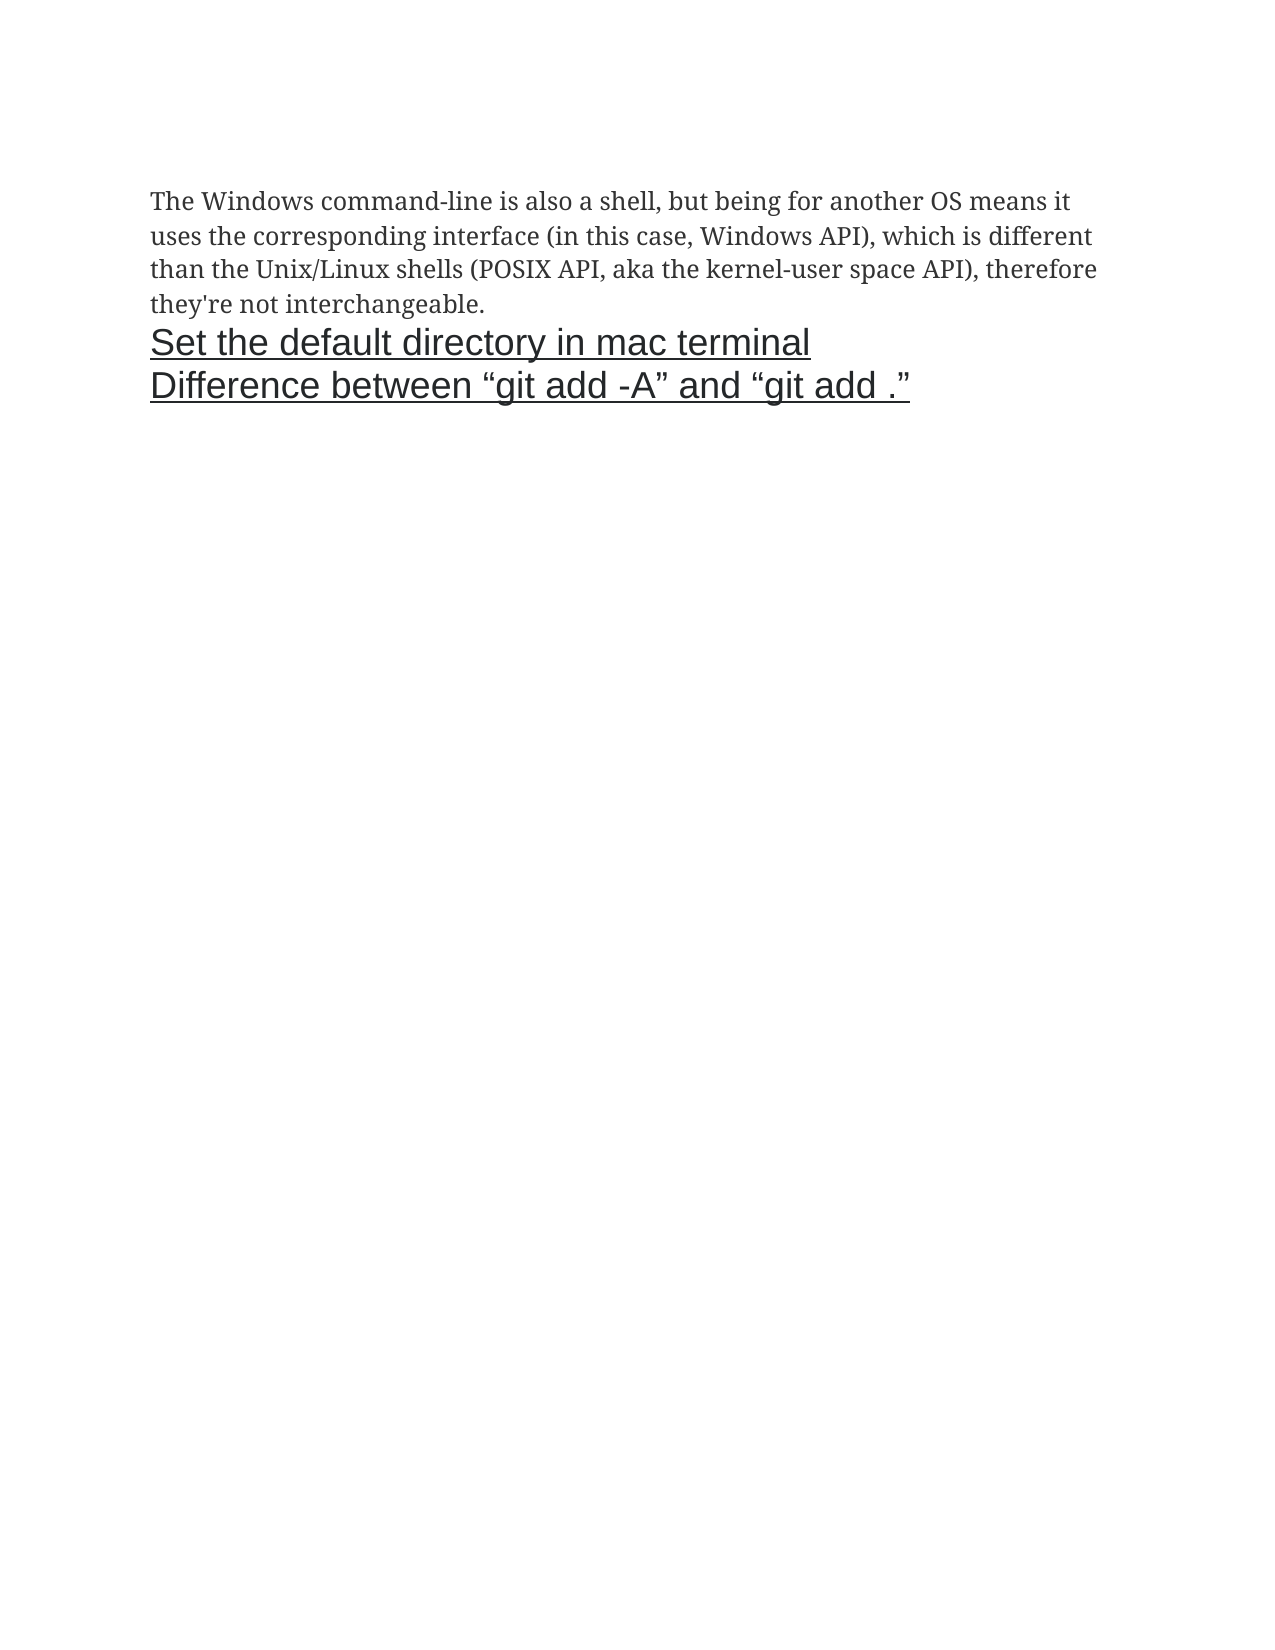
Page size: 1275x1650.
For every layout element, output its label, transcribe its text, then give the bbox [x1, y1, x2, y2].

subtitle Set the default directory in mac terminal [150, 320, 1125, 363]
subtitle Difference between “git add -A” and “git add .” [150, 363, 1125, 407]
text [150, 150, 1125, 320]
